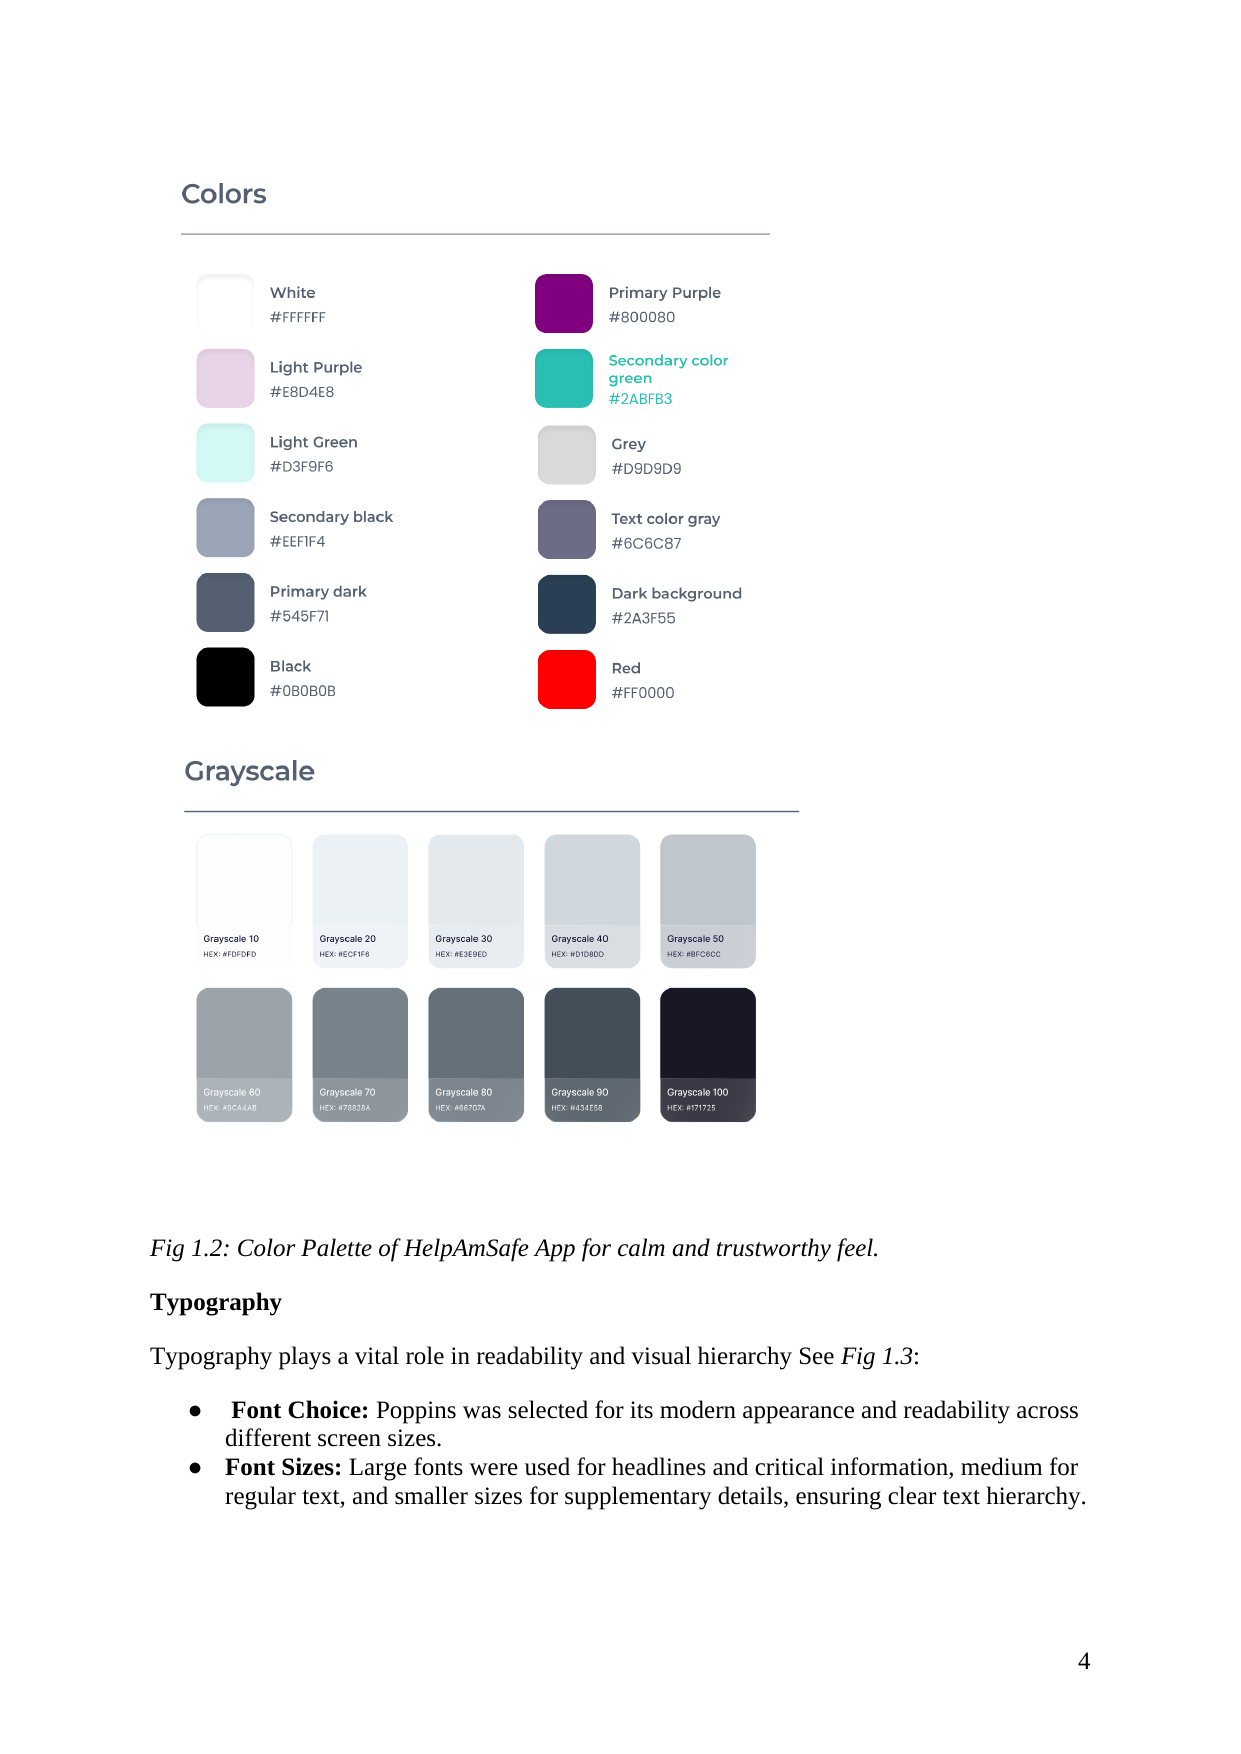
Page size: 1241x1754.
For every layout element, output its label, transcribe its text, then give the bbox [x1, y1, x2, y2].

text Typography [150, 1287, 1090, 1316]
text Fig 1.2: Color Palette of HelpAmSafe App for calm and trustworthy feel. [150, 1233, 1090, 1262]
list Font Choice: Poppins was selected for its modern appearance and readability across different screen sizes. [187, 1395, 1090, 1452]
text Typography plays a vital role in readability and visual hierarchy See Fig 1.3: [150, 1341, 1090, 1370]
picture [150, 150, 800, 1209]
list Font Sizes: Large fonts were used for headlines and critical information, medium for regular text, and smaller sizes for supplementary details, ensuring clear text hierarchy. [187, 1452, 1090, 1510]
